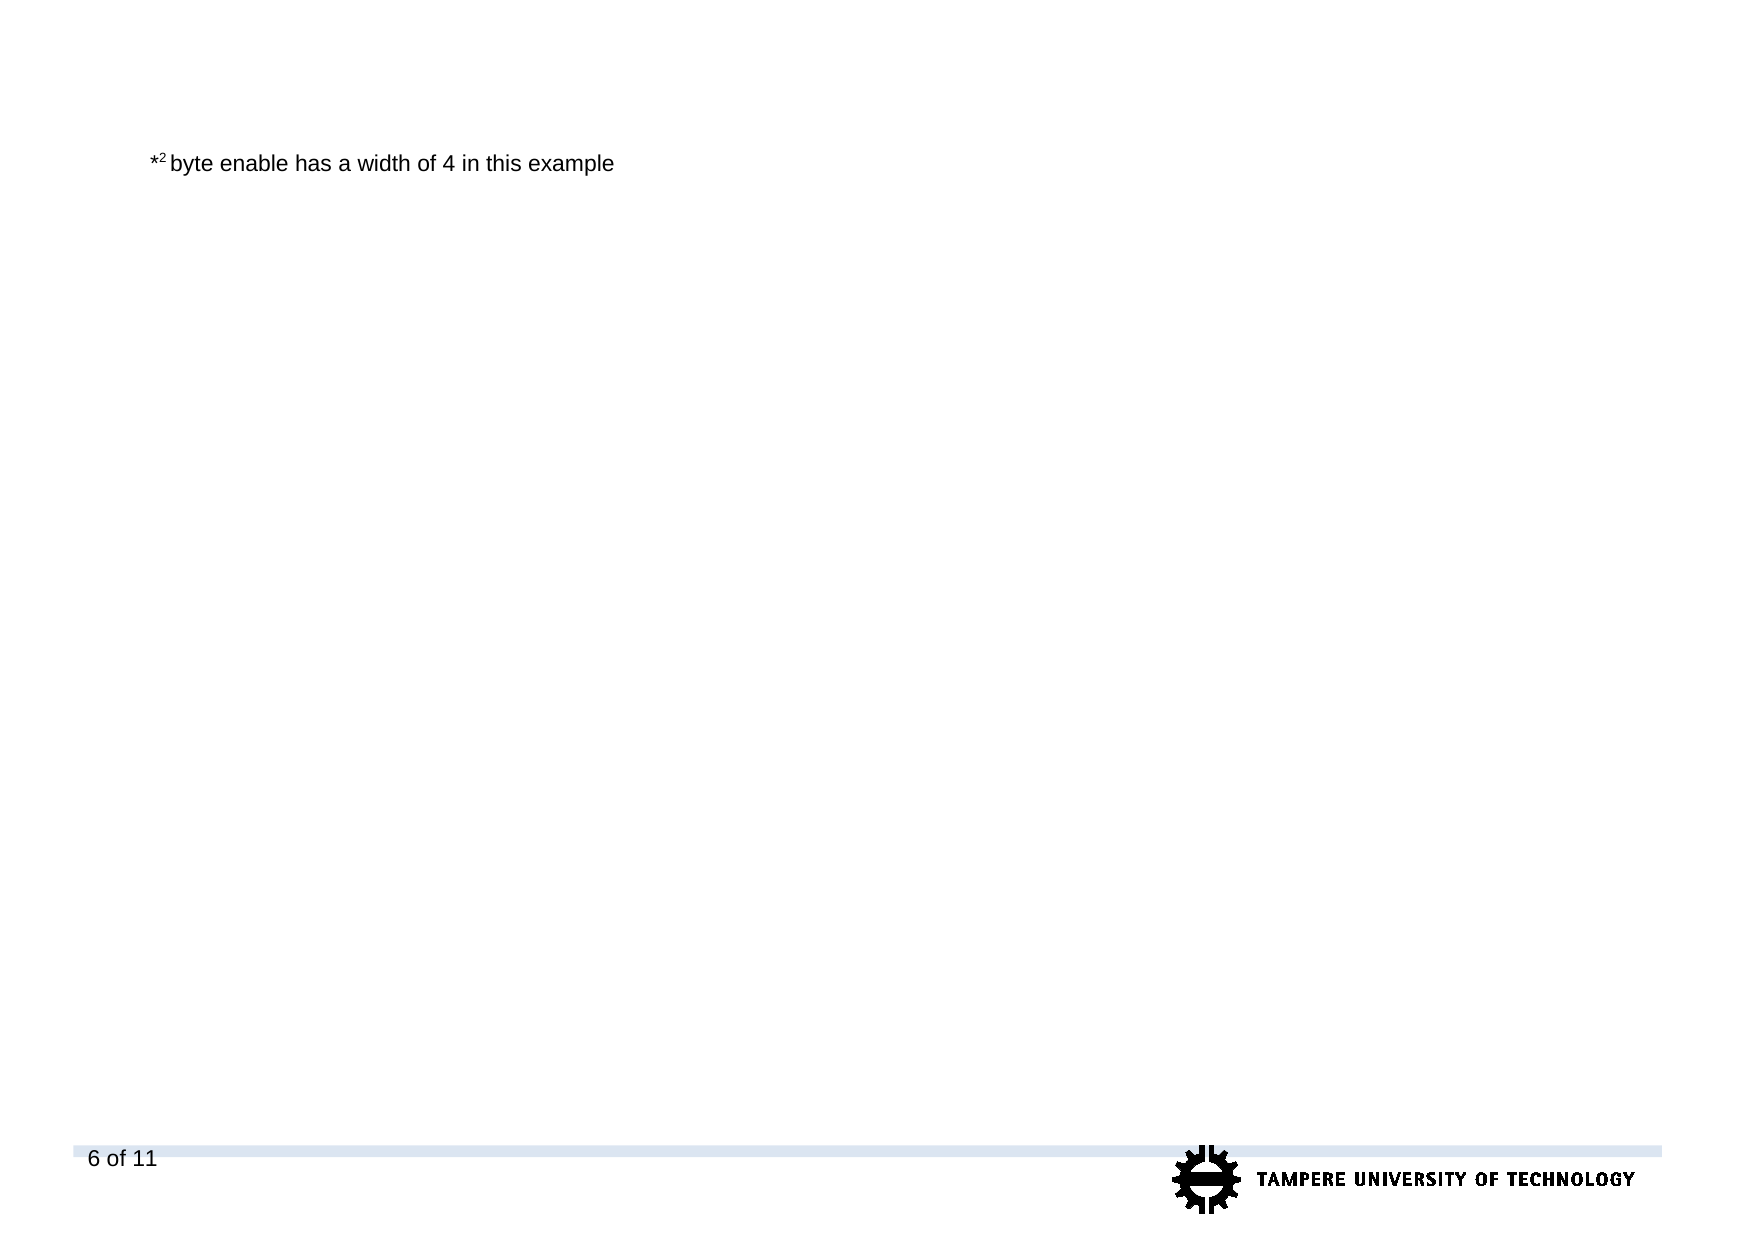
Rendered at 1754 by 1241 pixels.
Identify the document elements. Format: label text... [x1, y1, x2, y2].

text *2 byte enable has a width of 4 in this example [150, 150, 1604, 176]
